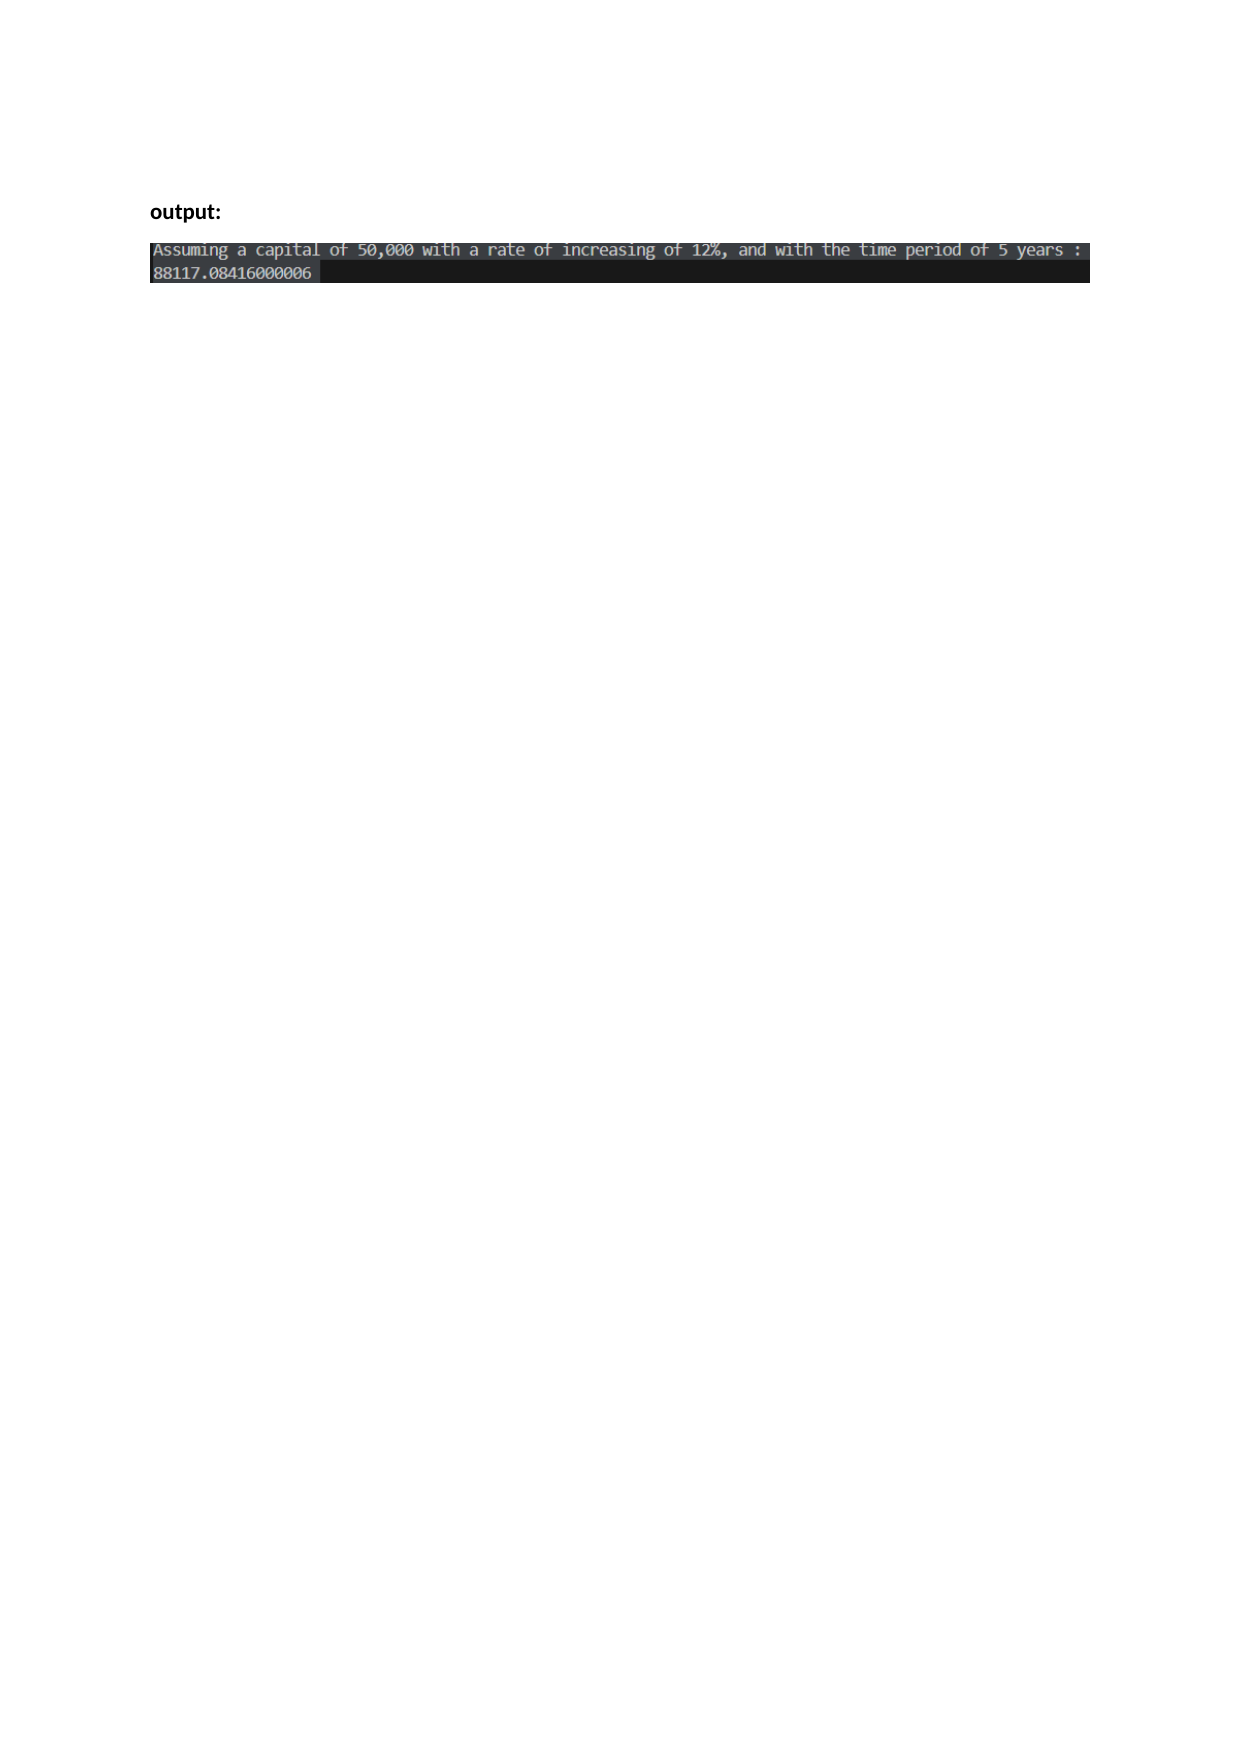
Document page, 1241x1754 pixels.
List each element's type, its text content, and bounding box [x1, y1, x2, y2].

picture [150, 243, 1090, 283]
text output: [150, 197, 1090, 225]
